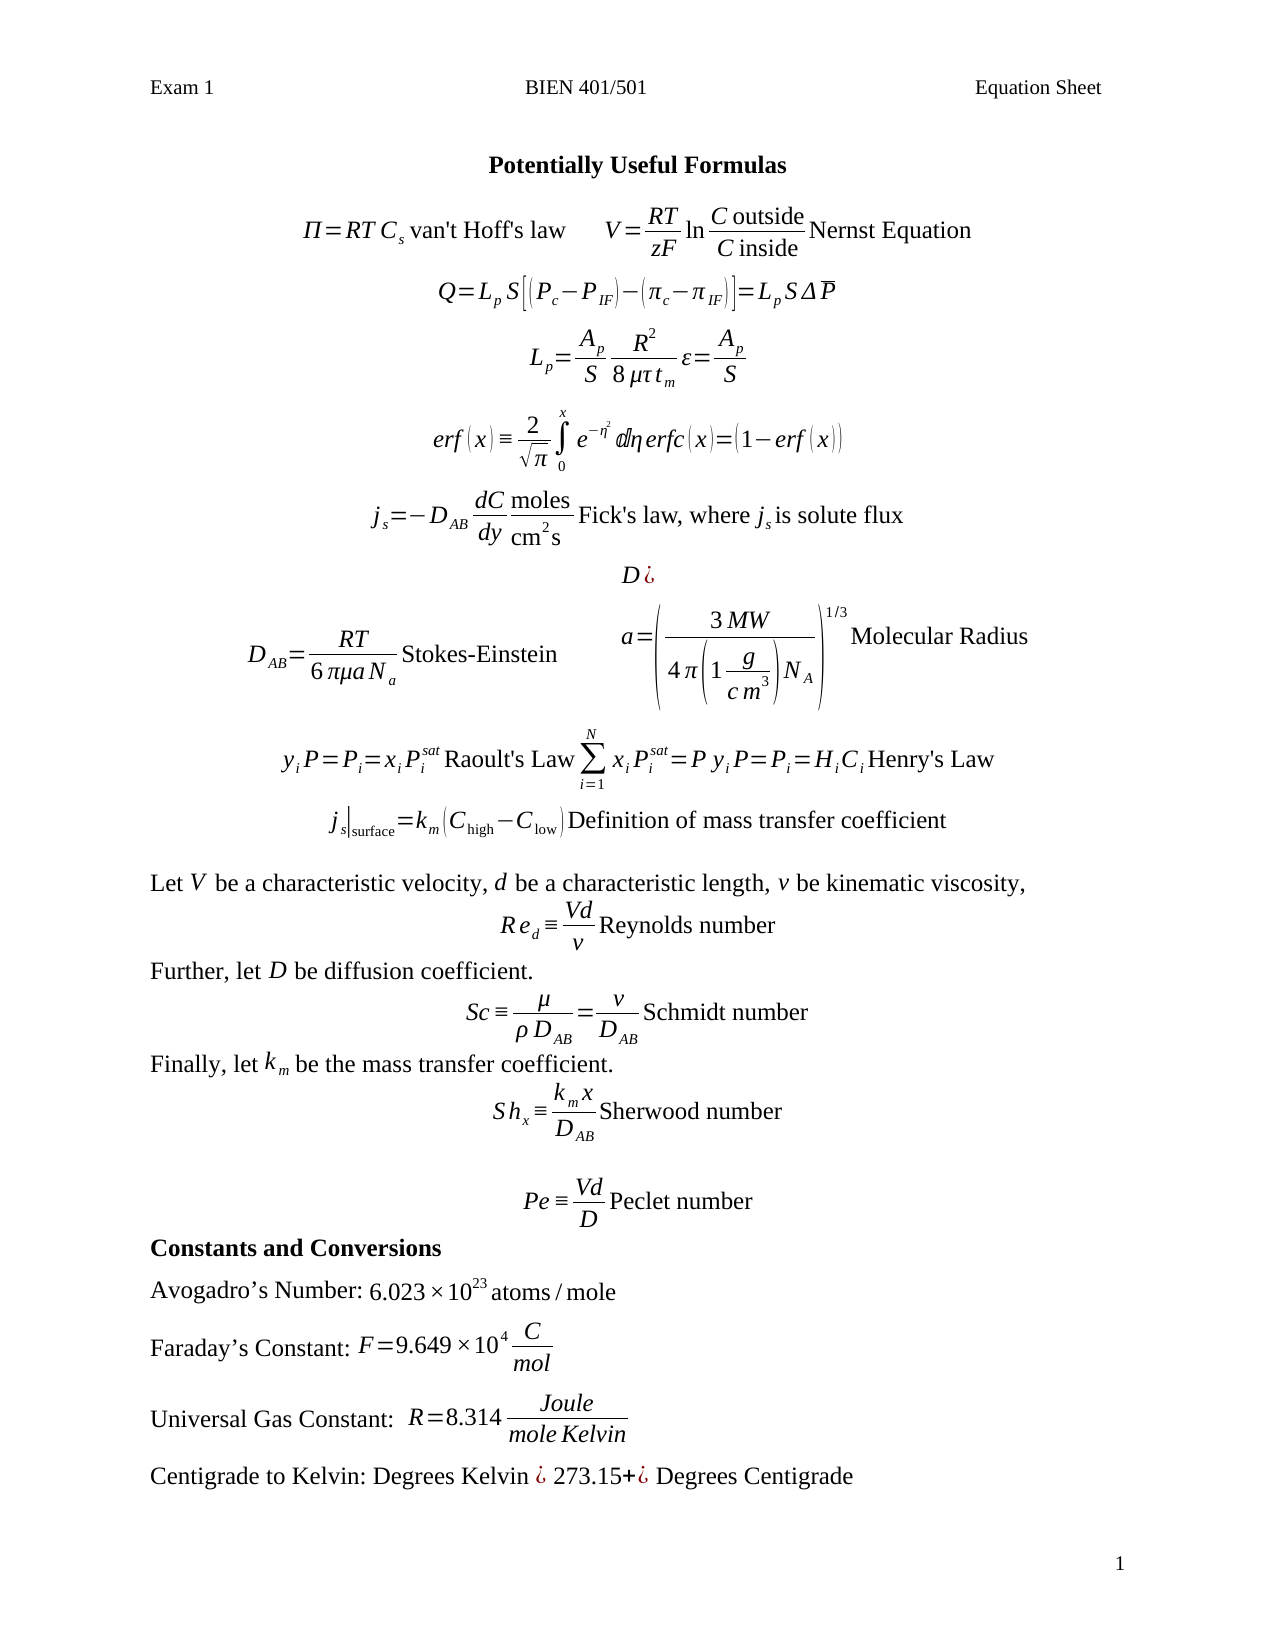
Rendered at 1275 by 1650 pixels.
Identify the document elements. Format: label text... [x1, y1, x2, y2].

text Universal Gas Constant: [150, 1389, 1125, 1448]
text Centigrade to Kelvin: Degrees Kelvin 273.15 Degrees Centigrade [150, 1461, 1125, 1489]
text Constants and Conversions [150, 1233, 1125, 1262]
text Potentially Useful Formulas [150, 150, 1125, 179]
text Further, let be diffusion coefficient. [150, 956, 1125, 985]
text Finally, let be the mass transfer coefficient. [150, 1047, 1125, 1079]
text Let be a characteristic velocity, be a characteristic length, be kinematic viscosity, [150, 868, 1125, 897]
text Faraday’s Constant: [150, 1318, 1125, 1377]
text Avogadro’s Number: [150, 1274, 1125, 1305]
